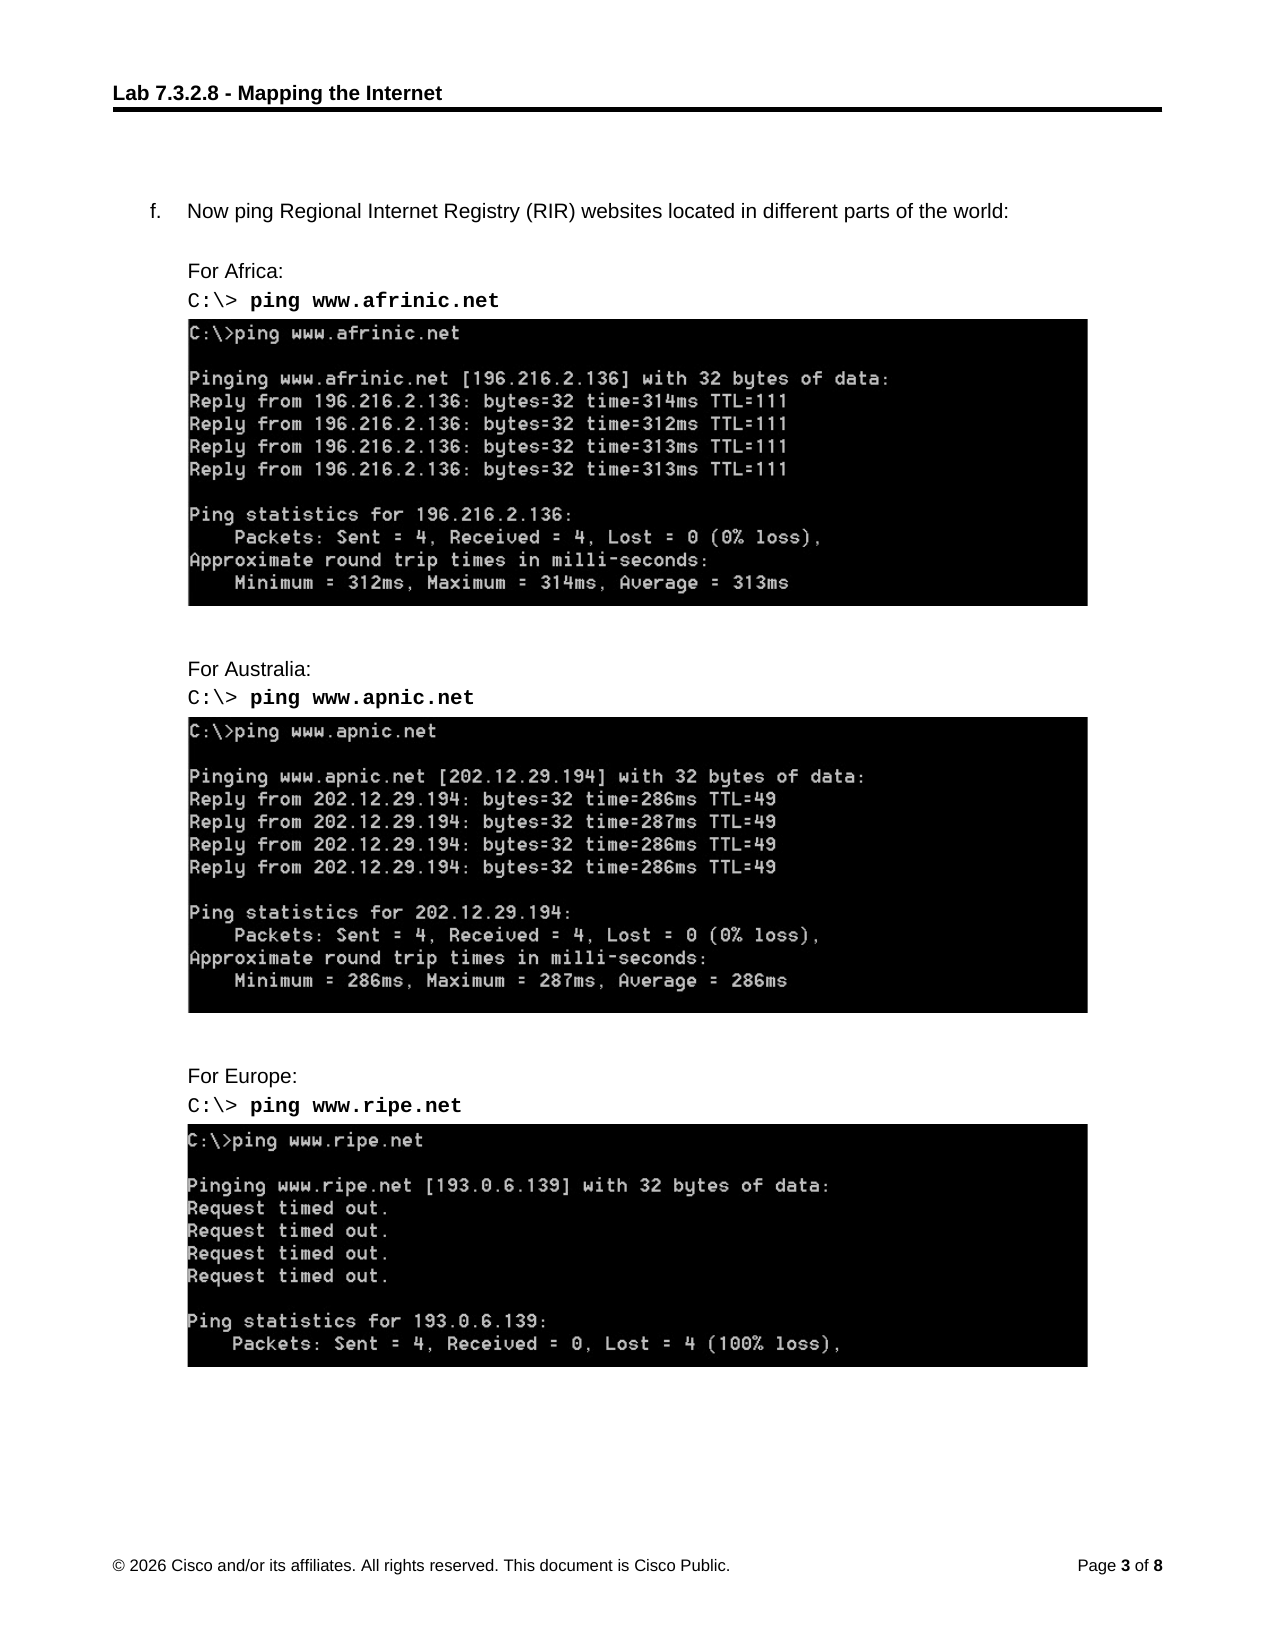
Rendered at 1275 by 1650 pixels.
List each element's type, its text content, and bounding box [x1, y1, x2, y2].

text Now ping Regional Internet Registry (RIR) websites located in different parts of the world: [150, 199, 1162, 223]
text C:\> ping www.afrinic.net [187, 289, 1162, 313]
picture [187, 717, 1088, 1013]
text For Europe: [187, 1064, 1162, 1088]
text For Africa: [187, 259, 1162, 283]
text C:\> ping www.ripe.net [187, 1094, 1162, 1118]
picture [187, 1124, 1088, 1367]
picture [187, 319, 1088, 606]
text For Australia: [187, 657, 1162, 681]
text C:\> ping www.apnic.net [187, 687, 1162, 711]
